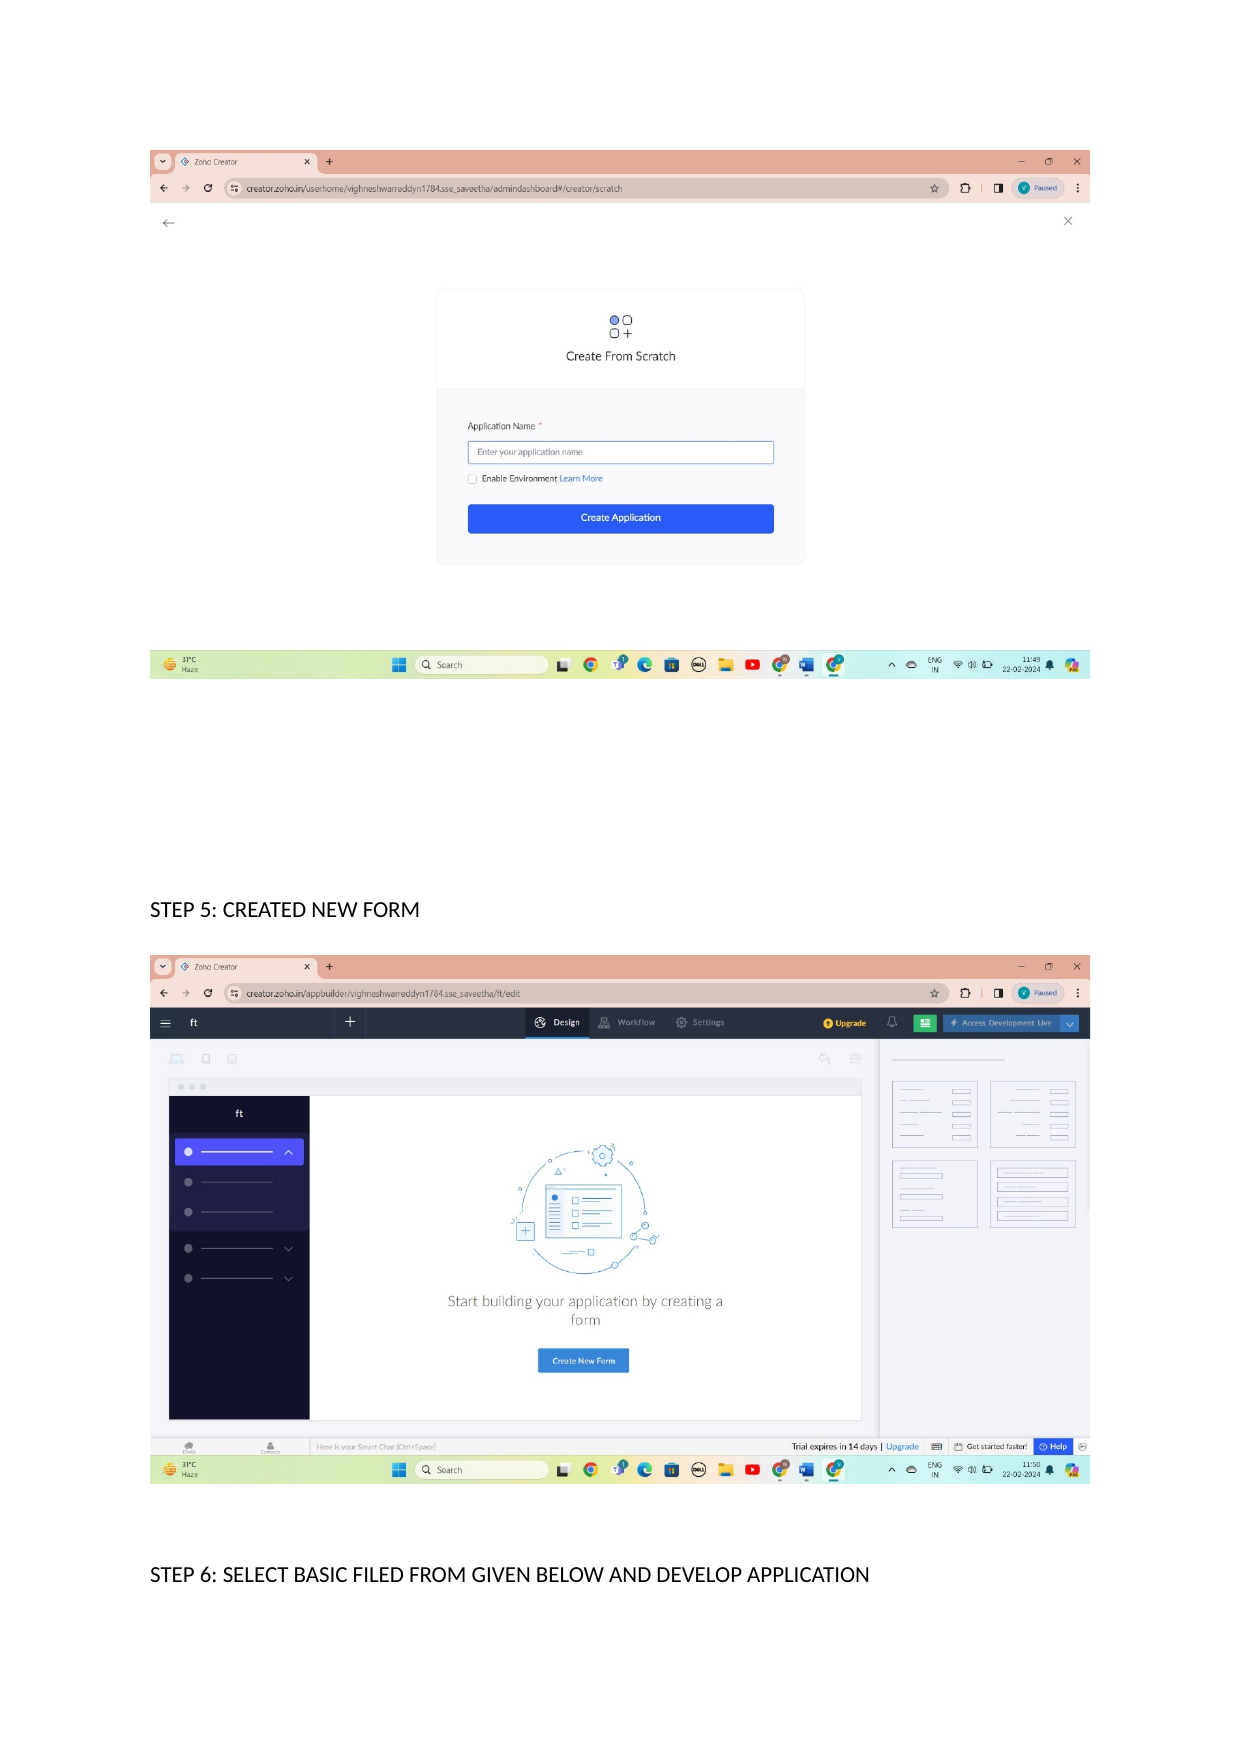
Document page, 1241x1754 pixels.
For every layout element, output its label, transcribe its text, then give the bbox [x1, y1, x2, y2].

text STEP 6: SELECT BASIC FILED FROM GIVEN BELOW AND DEVELOP APPLICATION [150, 1560, 1090, 1588]
picture [150, 150, 1091, 679]
picture [150, 955, 1091, 1484]
text STEP 5: CREATED NEW FORM [150, 896, 1090, 923]
